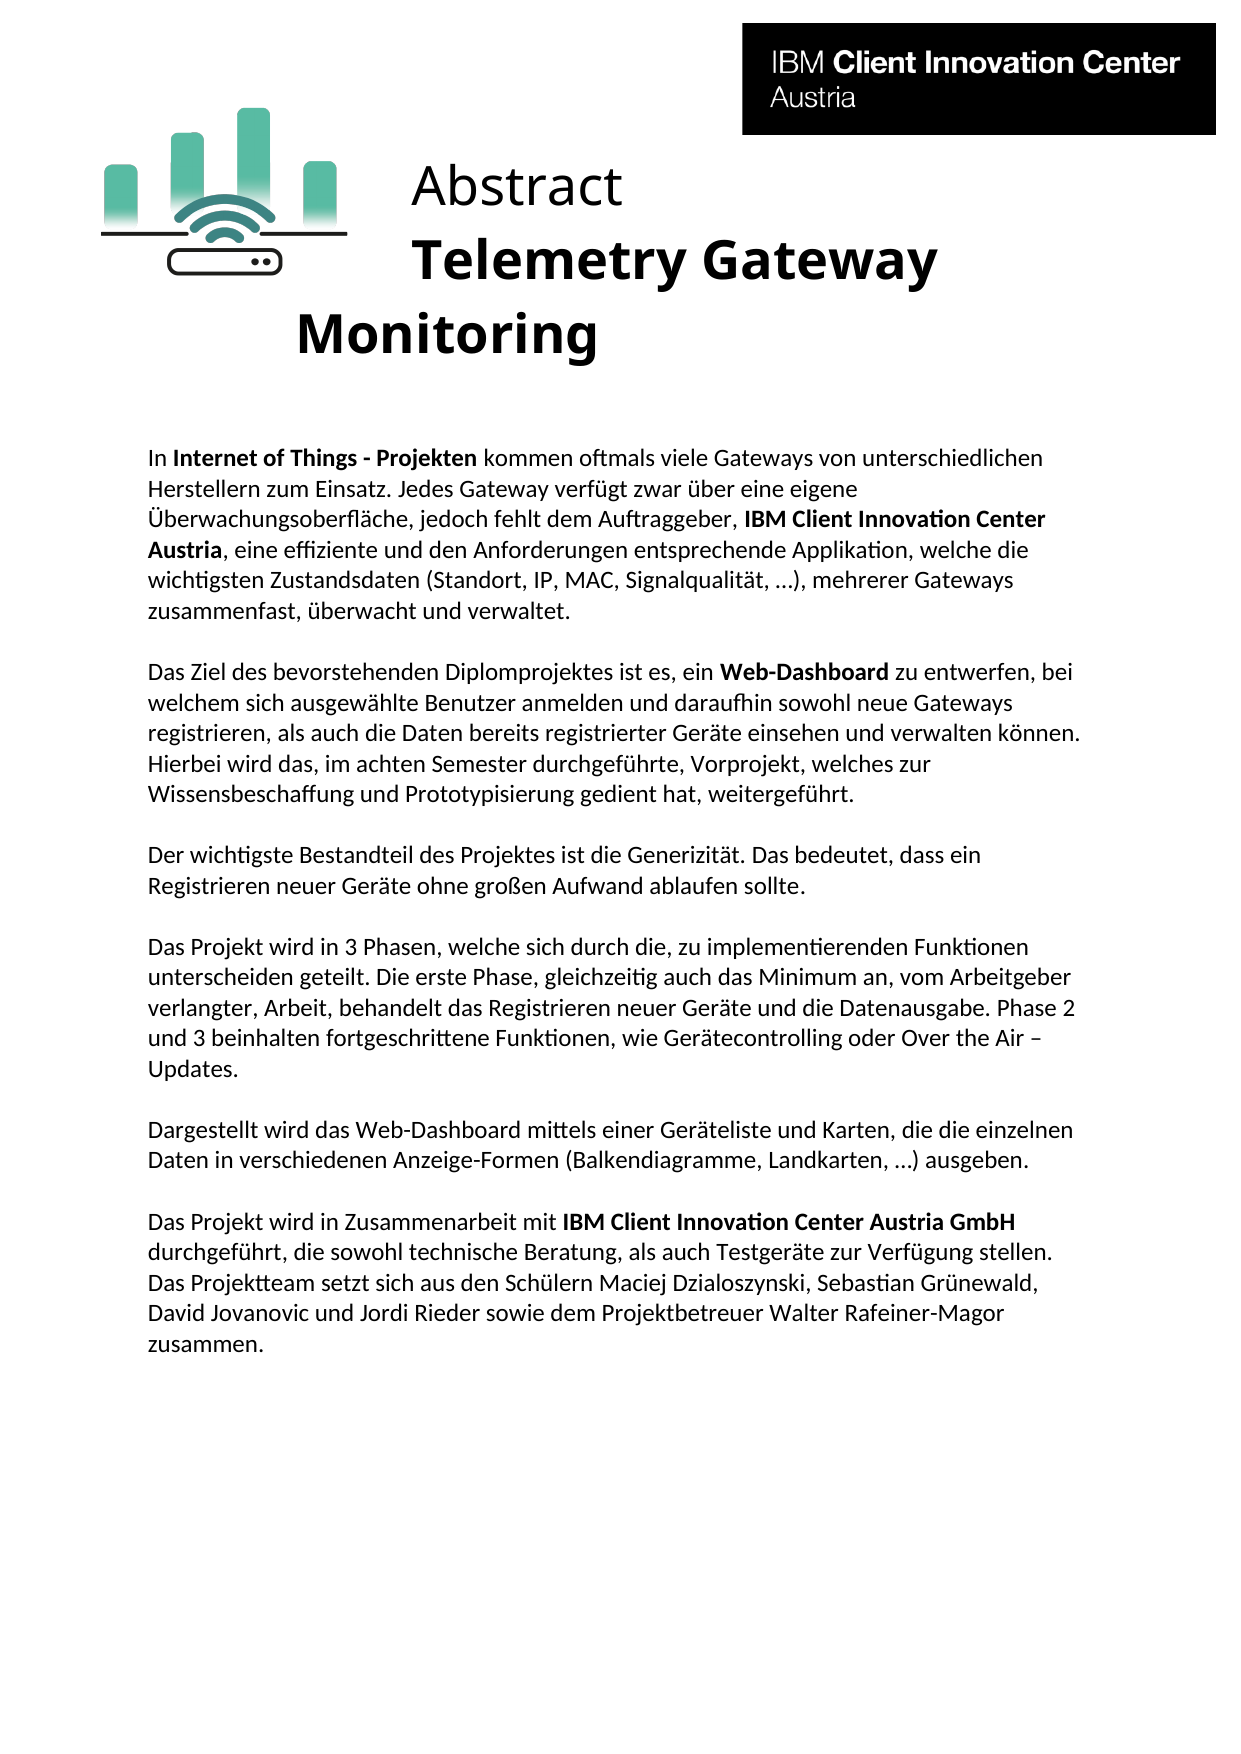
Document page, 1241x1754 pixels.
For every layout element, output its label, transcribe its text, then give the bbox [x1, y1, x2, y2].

text Der wichtigste Bestandteil des Projektes ist die Generizität. Das bedeutet, dass ein Registrieren neuer Geräte ohne großen Aufwand ablaufen sollte. [148, 839, 1093, 900]
text Das Ziel des bevorstehenden Diplomprojektes ist es, ein Web-Dashboard zu entwerfen, bei welchem sich ausgewählte Benutzer anmelden und daraufhin sowohl neue Gateways registrieren, als auch die Daten bereits registrierter Geräte einsehen und verwalten können. Hierbei wird das, im achten Semester durchgeführte, Vorprojekt, welches zur Wissensbeschaffung und Prototypisierung gedient hat, weitergeführt. [148, 656, 1093, 809]
text Das Projekt wird in Zusammenarbeit mit IBM Client Innovation Center Austria GmbH durchgeführt, die sowohl technische Beratung, als auch Testgeräte zur Verfügung stellen. Das Projektteam setzt sich aus den Schülern Maciej Dzialoszynski, Sebastian Grünewald, David Jovanovic und Jordi Rieder sowie dem Projektbetreuer Walter Rafeiner-Magor zusammen. [148, 1175, 1093, 1358]
text Das Projekt wird in 3 Phasen, welche sich durch die, zu implementierenden Funktionen unterscheiden geteilt. Die erste Phase, gleichzeitig auch das Minimum an, vom Arbeitgeber verlangter, Arbeit, behandelt das Registrieren neuer Geräte und die Datenausgabe. Phase 2 und 3 beinhalten fortgeschrittene Funktionen, wie Gerätecontrolling oder Over the Air – Updates. [148, 931, 1093, 1083]
text In Internet of Things - Projekten kommen oftmals viele Gateways von unterschiedlichen Herstellern zum Einsatz. Jedes Gateway verfügt zwar über eine eigene Überwachungsoberfläche, jedoch fehlt dem Auftraggeber, IBM Client Innovation Center Austria, eine effiziente und den Anforderungen entsprechende Applikation, welche die wichtigsten Zustandsdaten (Standort, IP, MAC, Signalqualität, …), mehrerer Gateways zusammenfast, überwacht und verwaltet. [148, 443, 1093, 626]
text Abstract [295, 148, 1093, 221]
picture [101, 75, 348, 322]
text Dargestellt wird das Web-Dashboard mittels einer Geräteliste und Karten, die die einzelnen Daten in verschiedenen Anzeige-Formen (Balkendiagramme, Landkarten, …) ausgeben. [148, 1114, 1093, 1175]
picture [742, 23, 1216, 135]
text Telemetry Gateway Monitoring [295, 221, 1093, 369]
